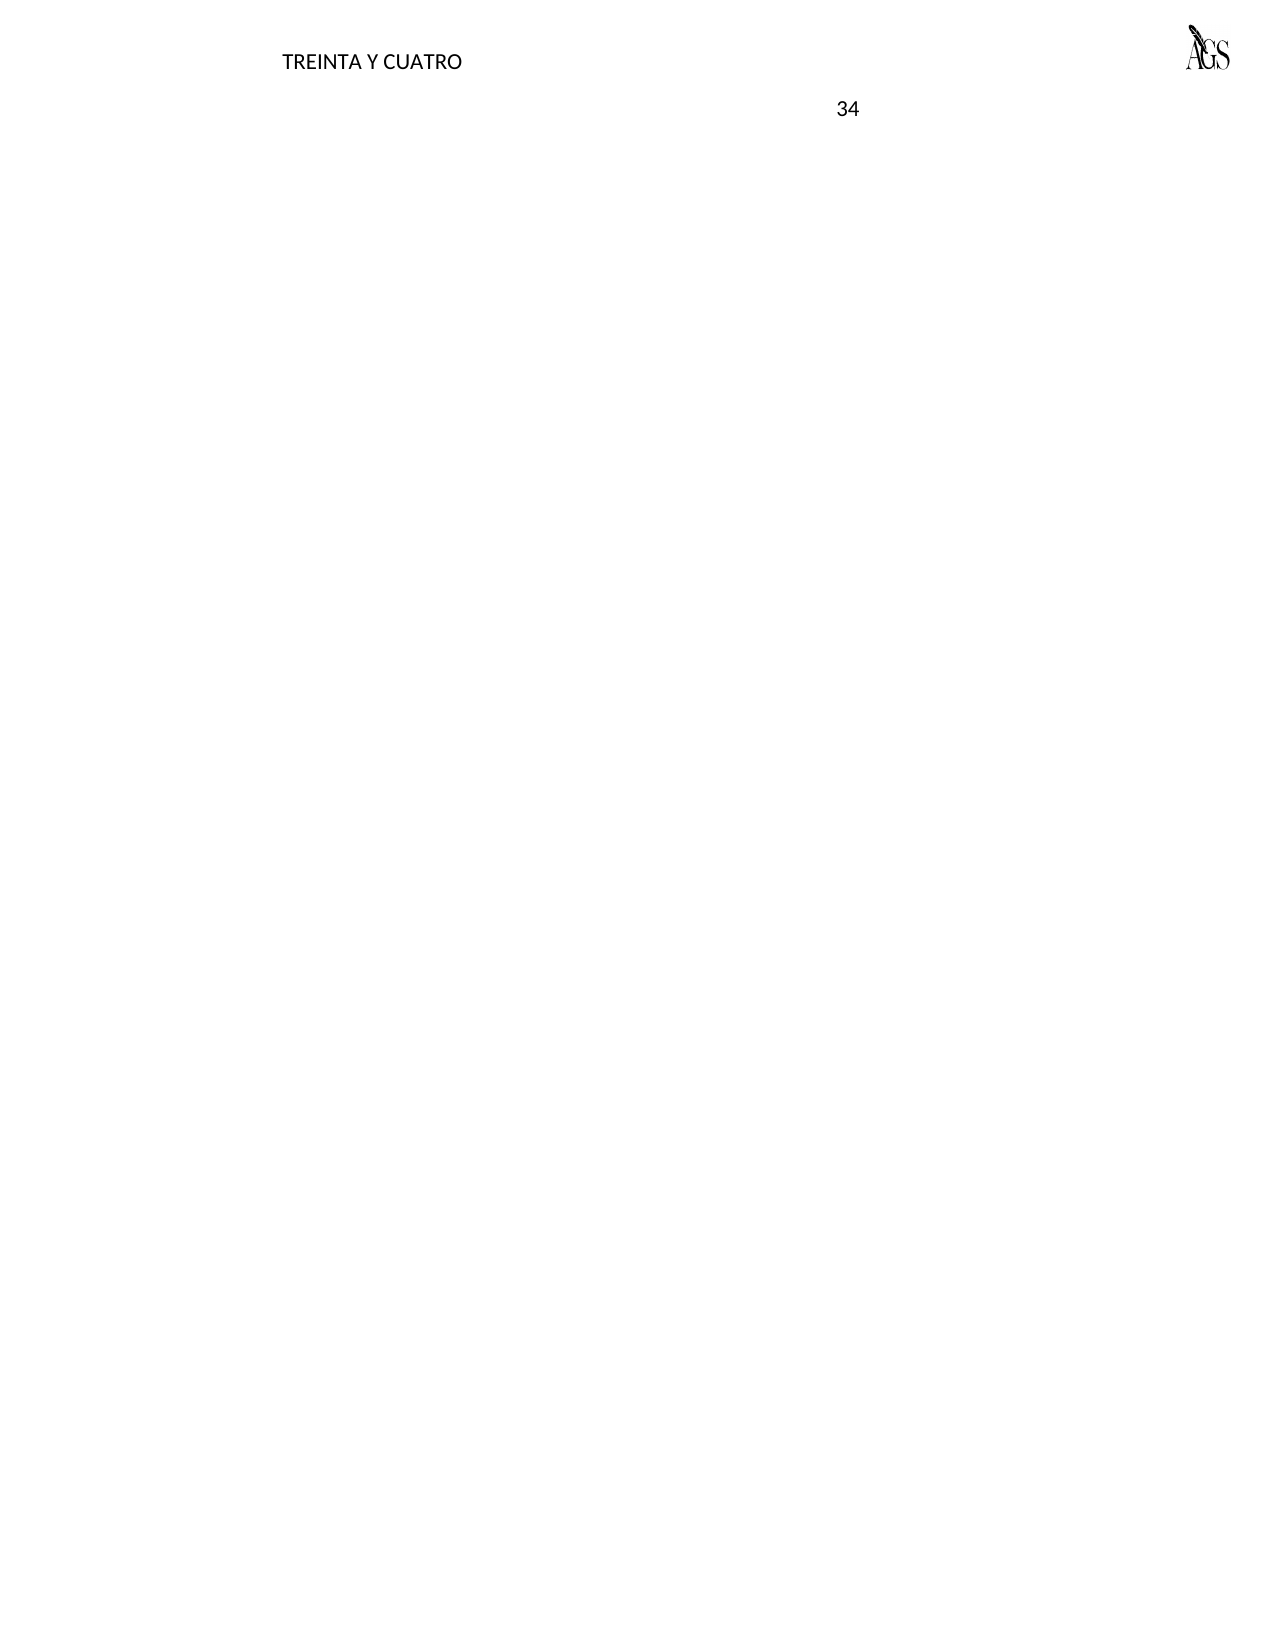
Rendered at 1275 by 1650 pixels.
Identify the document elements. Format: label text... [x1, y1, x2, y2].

text 34 [25, 94, 1249, 122]
picture [1185, 24, 1231, 70]
text TREINTA Y CUATRO [25, 25, 1249, 76]
